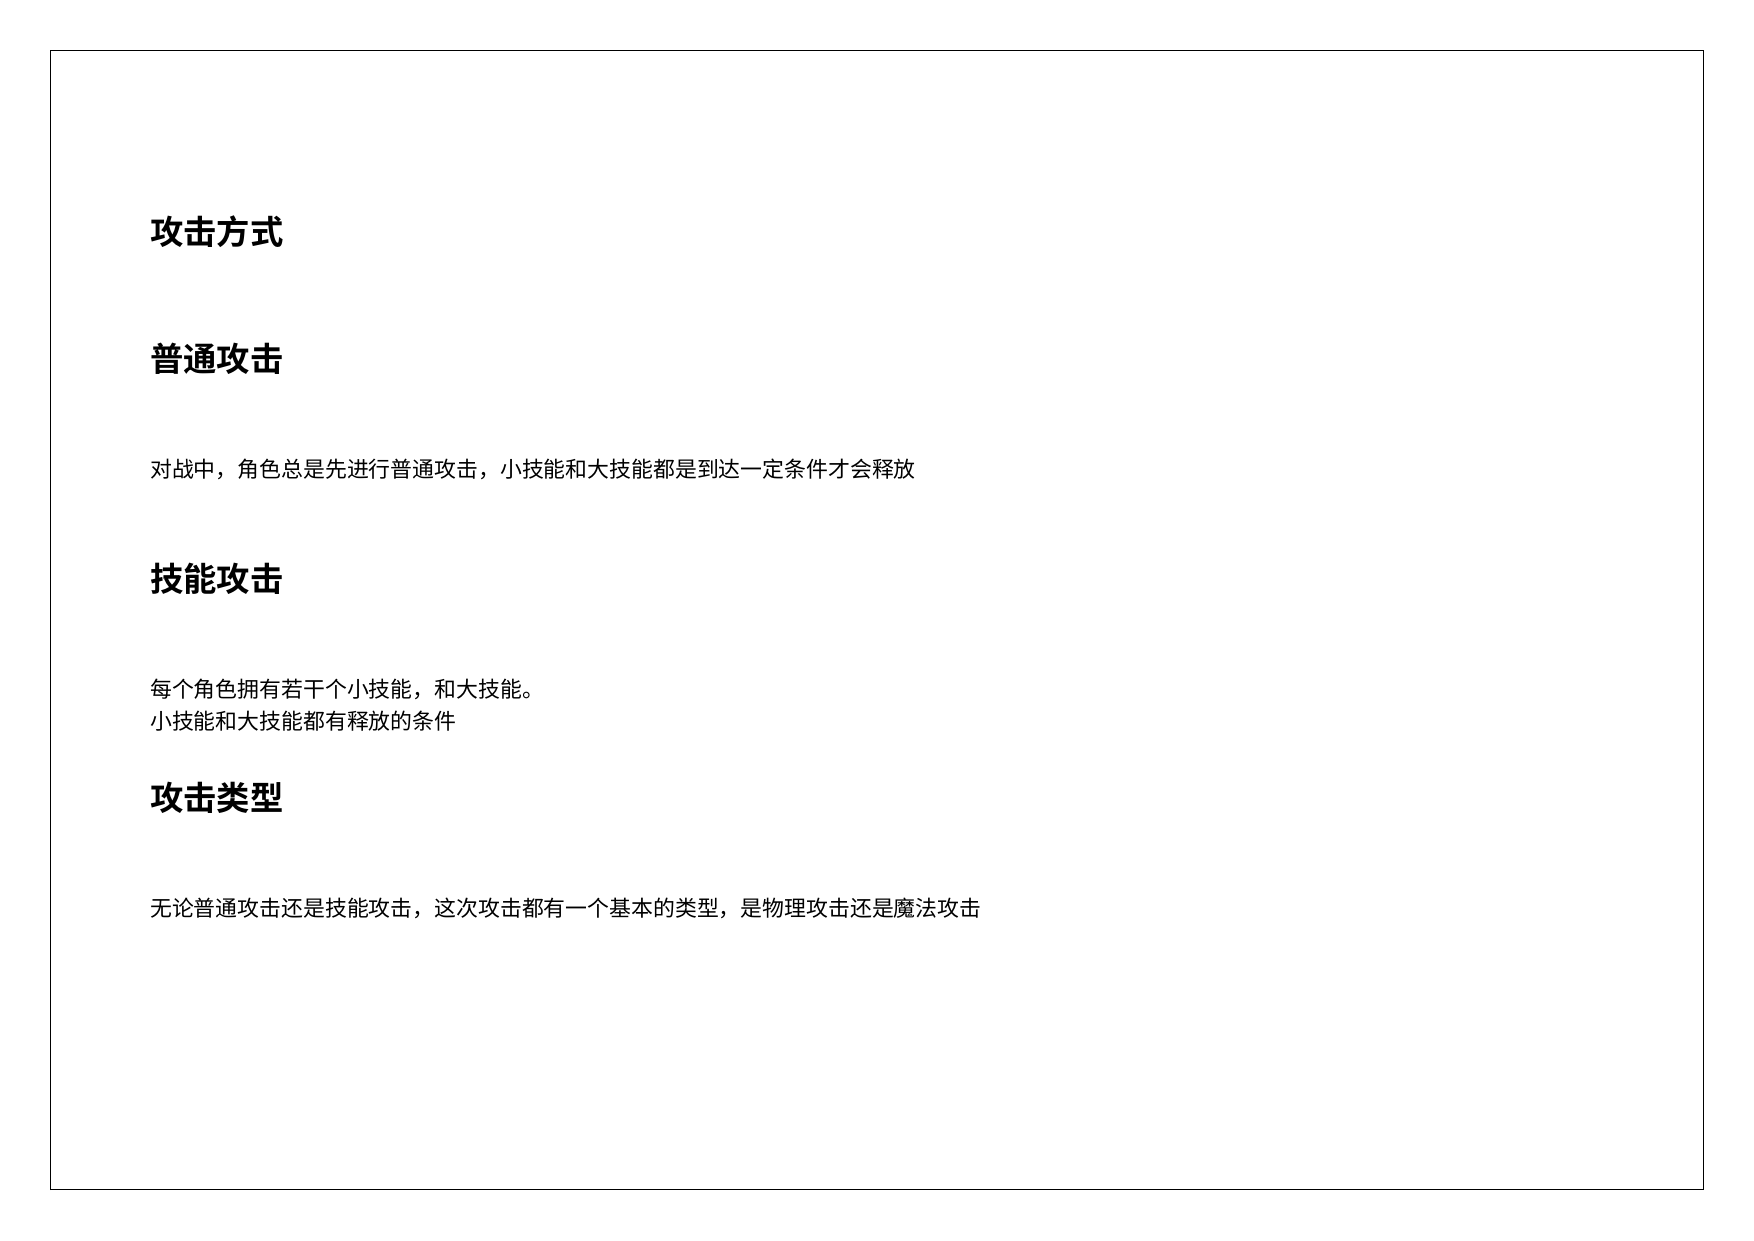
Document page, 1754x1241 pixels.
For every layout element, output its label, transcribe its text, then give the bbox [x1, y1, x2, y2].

subtitle 技能攻击 [150, 544, 1604, 609]
text 无论普通攻击还是技能攻击，这次攻击都有一个基本的类型，是物理攻击还是魔法攻击 [150, 891, 1604, 923]
subtitle 攻击类型 [150, 763, 1604, 828]
text 对战中，角色总是先进行普通攻击，小技能和大技能都是到达一定条件才会释放 [150, 452, 1604, 484]
subtitle 普通攻击 [150, 325, 1604, 390]
text 每个角色拥有若干个小技能，和大技能。 [150, 671, 1604, 704]
subtitle 攻击方式 [150, 198, 1604, 263]
text 小技能和大技能都有释放的条件 [150, 704, 1604, 736]
